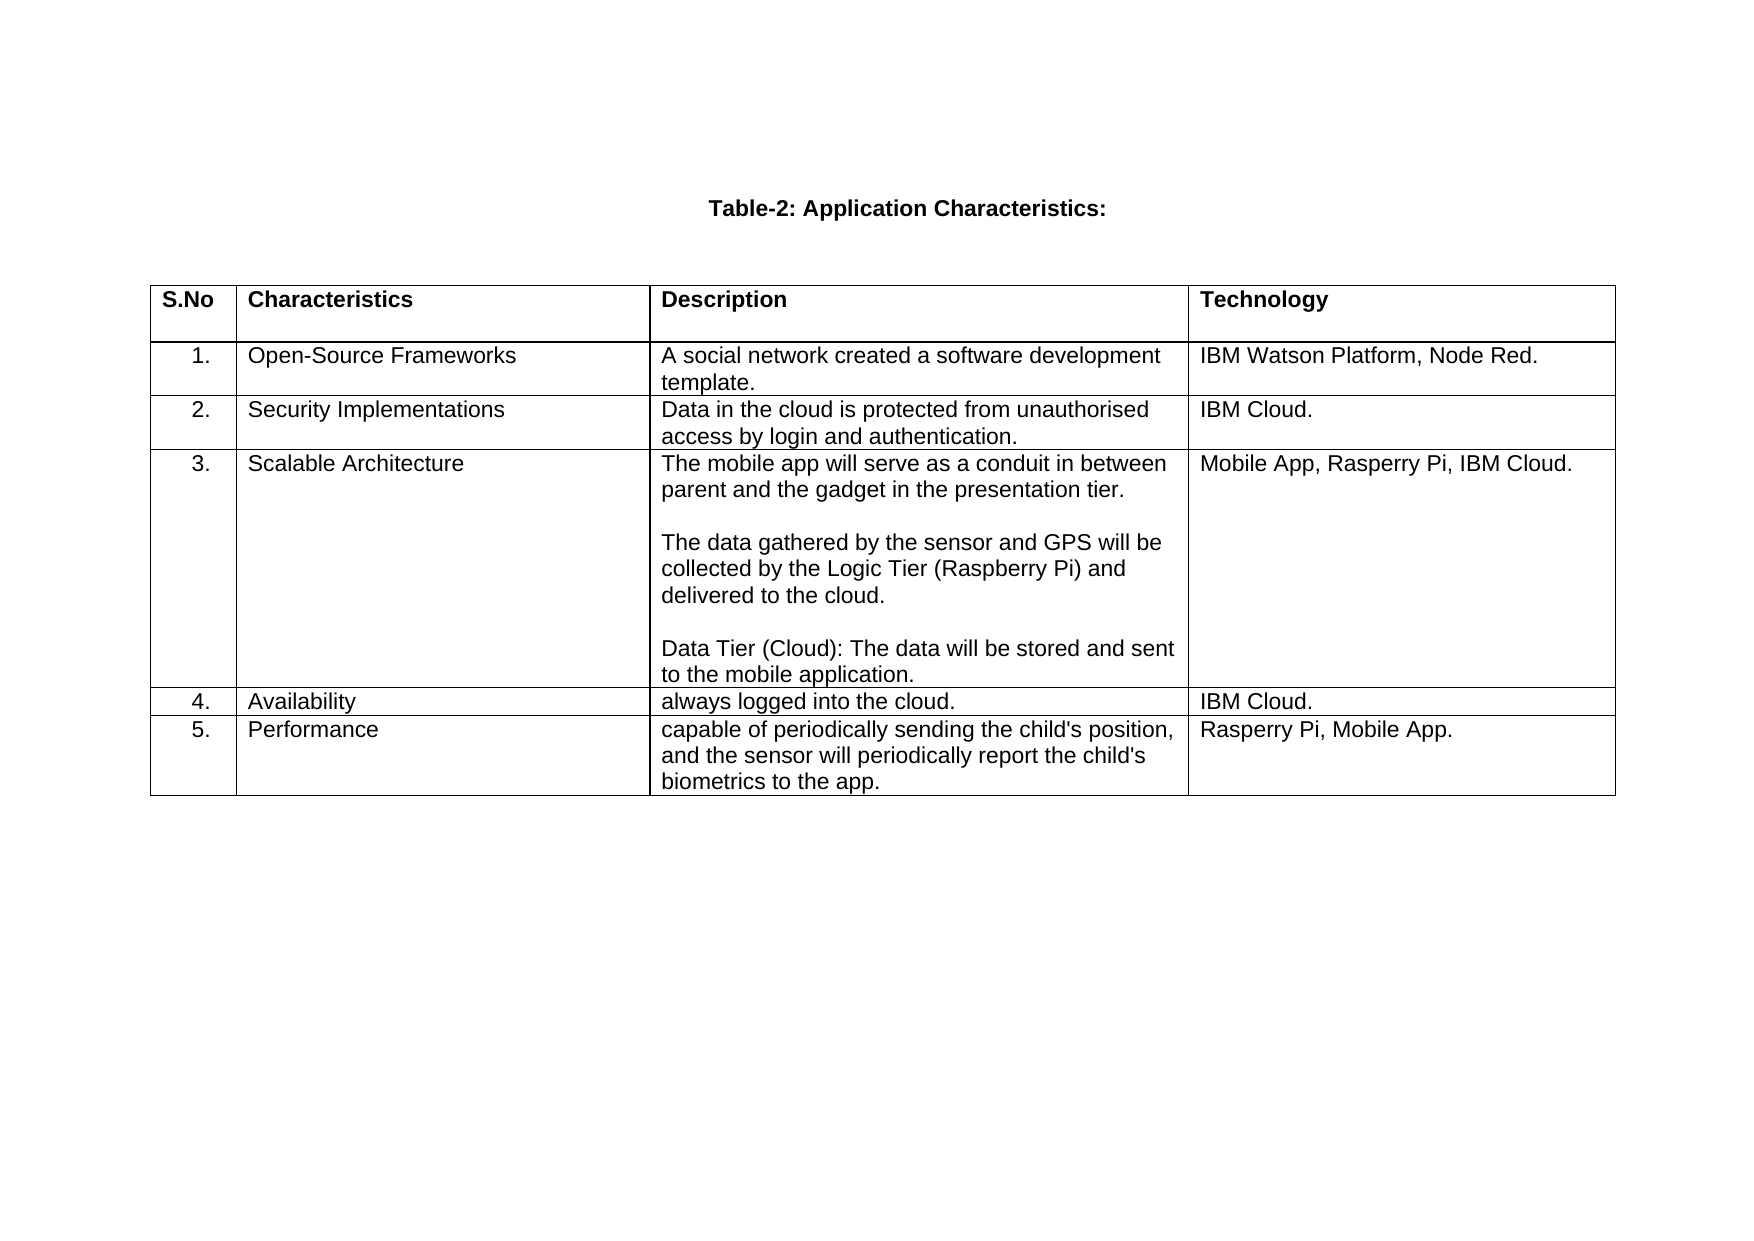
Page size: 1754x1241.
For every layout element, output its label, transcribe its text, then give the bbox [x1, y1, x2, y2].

table_cell [151, 688, 236, 714]
table_cell [151, 450, 236, 687]
table_header Technology [1189, 286, 1615, 341]
table_cell Availability [237, 688, 649, 714]
text Table-2: Application Characteristics: [150, 195, 1665, 221]
table_cell IBM Cloud. [1189, 688, 1615, 714]
table_cell A social network created a software development template. [651, 343, 1188, 395]
table_cell IBM Watson Platform, Node Red. [1189, 343, 1615, 395]
table_cell Rasperry Pi, Mobile App. [1189, 716, 1615, 795]
table_cell [151, 343, 236, 395]
table_cell Open-Source Frameworks [237, 343, 649, 395]
table_cell Mobile App, Rasperry Pi, IBM Cloud. [1189, 450, 1615, 687]
table_cell The mobile app will serve as a conduit in between parent and the gadget in the presentation tier. The data gathered by the sensor and GPS will be collected by the Logic Tier (Raspberry Pi) and delivered to the cloud. Data Tier (Cloud): The data will be stored and sent to the mobile application. [651, 450, 1188, 687]
table_cell capable of periodically sending the child's position, and the sensor will periodically report the child's biometrics to the app. [651, 716, 1188, 795]
table_cell Performance [237, 716, 649, 795]
table_cell [151, 396, 236, 449]
table_cell Security Implementations [237, 396, 649, 449]
table_header Description [651, 286, 1188, 341]
table_cell Data in the cloud is protected from unauthorised access by login and authentication. [651, 396, 1188, 449]
table_cell always logged into the cloud. [651, 688, 1188, 714]
table_cell [151, 716, 236, 795]
table_cell IBM Cloud. [1189, 396, 1615, 449]
table_header Characteristics [237, 286, 649, 341]
table_header S.No [151, 286, 236, 341]
table_cell Scalable Architecture [237, 450, 649, 687]
